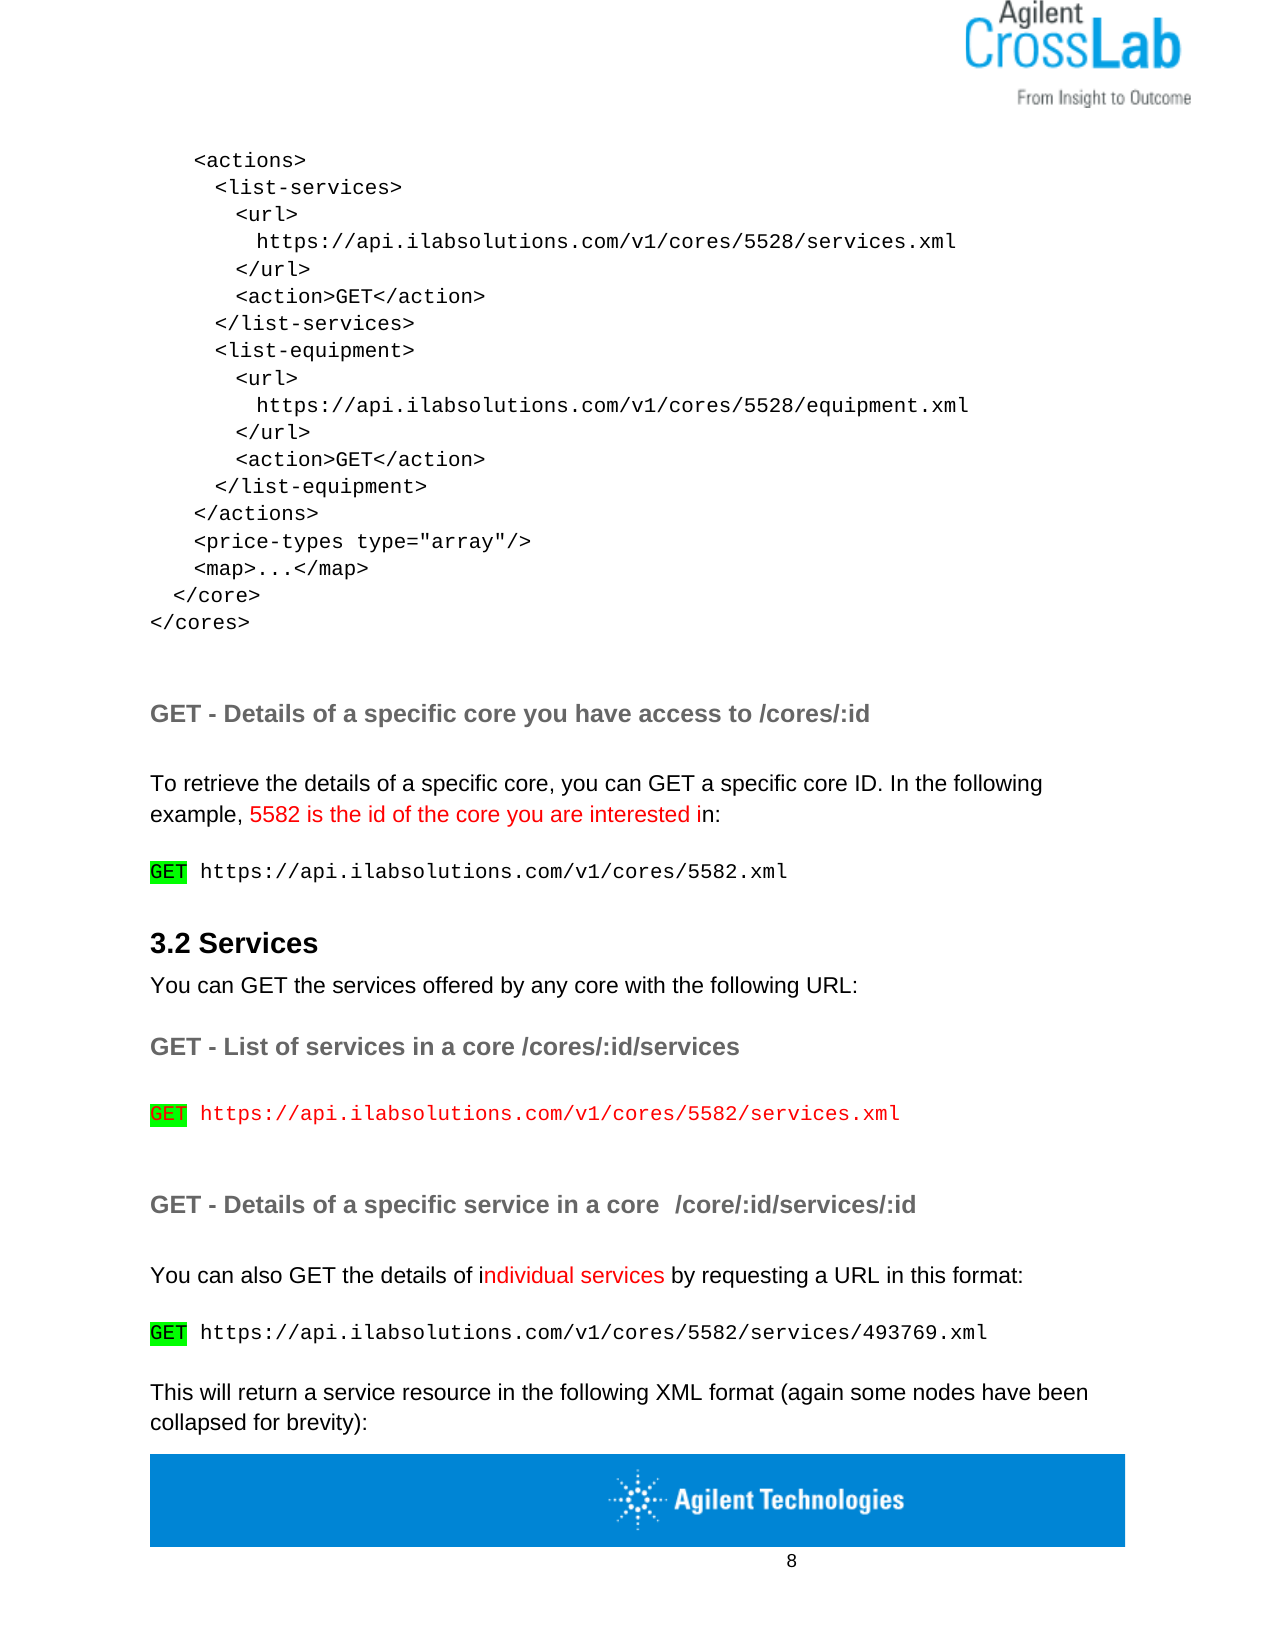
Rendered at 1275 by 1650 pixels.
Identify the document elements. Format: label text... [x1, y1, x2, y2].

subtitle 3.2 Services [150, 926, 1125, 959]
text GET https://api.ilabsolutions.com/v1/cores/5582/services/493769.xml [187, 1322, 1125, 1346]
picture [150, 1454, 1125, 1547]
text GET https://api.ilabsolutions.com/v1/cores/5582/services.xml [150, 1103, 1125, 1127]
text </url> [235, 259, 1125, 282]
text </core> [173, 585, 1125, 609]
subtitle GET - List of services in a core /cores/:id/services [150, 1032, 1125, 1061]
text You can GET the services offered by any core with the following URL: [150, 972, 1125, 999]
text You can also GET the details of individual services by requesting a URL in this format: [150, 1262, 1125, 1288]
text <action>GET</action> [235, 286, 1125, 309]
text <url> [235, 204, 1125, 228]
text <action>GET</action> [235, 449, 1125, 473]
text To retrieve the details of a specific core, you can GET a specific core ID. In the following example, 5582 is the id of the core you are interested in: [150, 770, 1125, 827]
text </cores> [150, 612, 1125, 636]
text <list-services> [214, 177, 1125, 201]
text <url> [235, 367, 1125, 391]
text <price-types type="array"/> [194, 531, 1125, 554]
text </list-services> [214, 313, 1125, 337]
text GET https://api.ilabsolutions.com/v1/cores/5582.xml [187, 861, 1125, 884]
subtitle GET - Details of a specific core you have access to /cores/:id [150, 699, 1125, 727]
text <actions> [194, 150, 1125, 174]
subtitle GET - Details of a specific service in a core /core/:id/services/:id [150, 1190, 1125, 1219]
picture [965, 0, 1191, 108]
text </list-equipment> [214, 476, 1125, 500]
text This will return a service resource in the following XML format (again some nodes have been collapsed for brevity): [150, 1379, 1125, 1436]
text <list-equipment> [214, 340, 1125, 364]
text </url> [235, 422, 1125, 446]
text </actions> [194, 503, 1125, 527]
text https://api.ilabsolutions.com/v1/cores/5528/equipment.xml [256, 395, 1125, 418]
text <map>...</map> [194, 558, 1125, 581]
text https://api.ilabsolutions.com/v1/cores/5528/services.xml [256, 232, 1125, 255]
